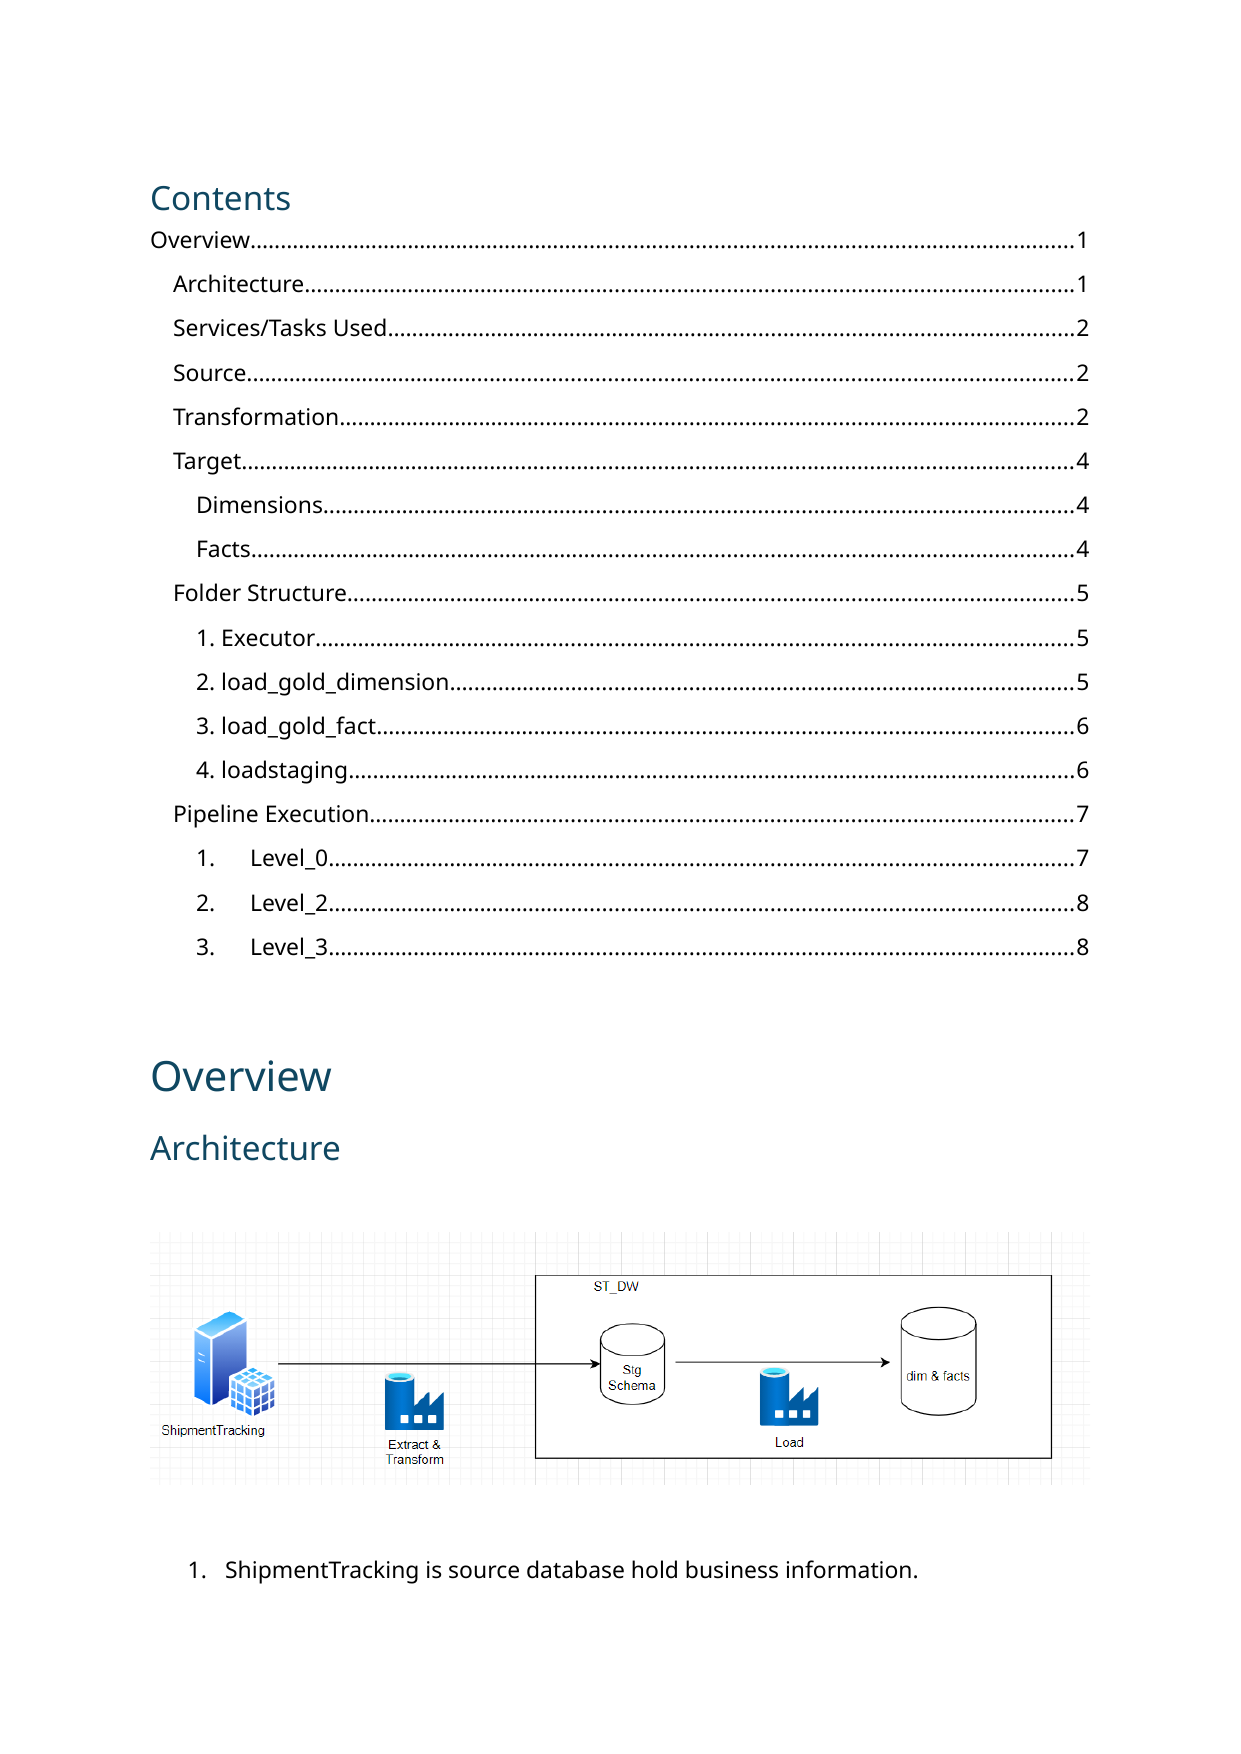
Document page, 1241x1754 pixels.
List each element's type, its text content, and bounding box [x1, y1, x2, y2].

subtitle Architecture [150, 1124, 1090, 1170]
list ShipmentTracking is source database hold business information. [187, 1554, 1090, 1586]
subtitle Overview [150, 1047, 1090, 1103]
picture [150, 1232, 1091, 1485]
